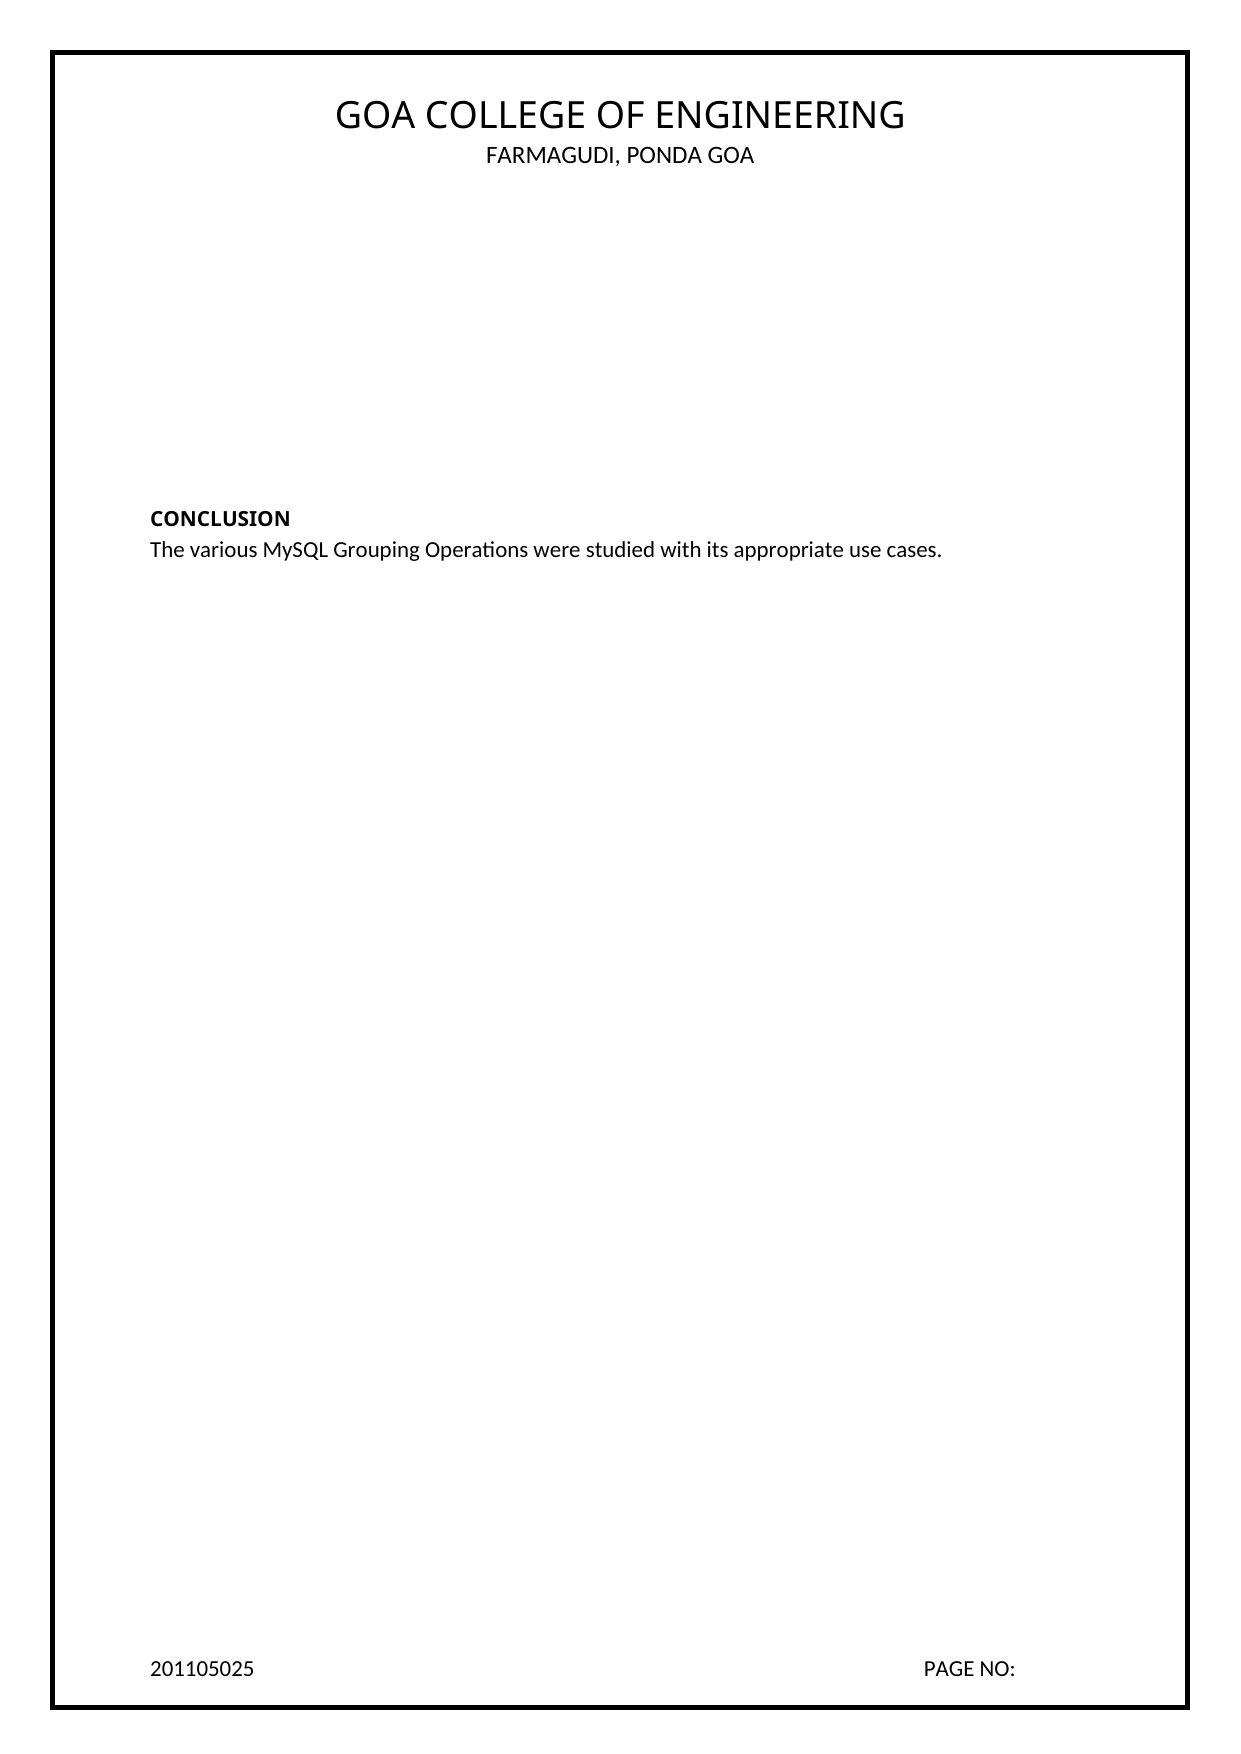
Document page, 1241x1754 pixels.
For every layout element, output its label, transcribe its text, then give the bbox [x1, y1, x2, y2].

text CONCLUSION [150, 504, 1090, 533]
text The various MySQL Grouping Operations were studied with its appropriate use cases. [150, 535, 1090, 563]
